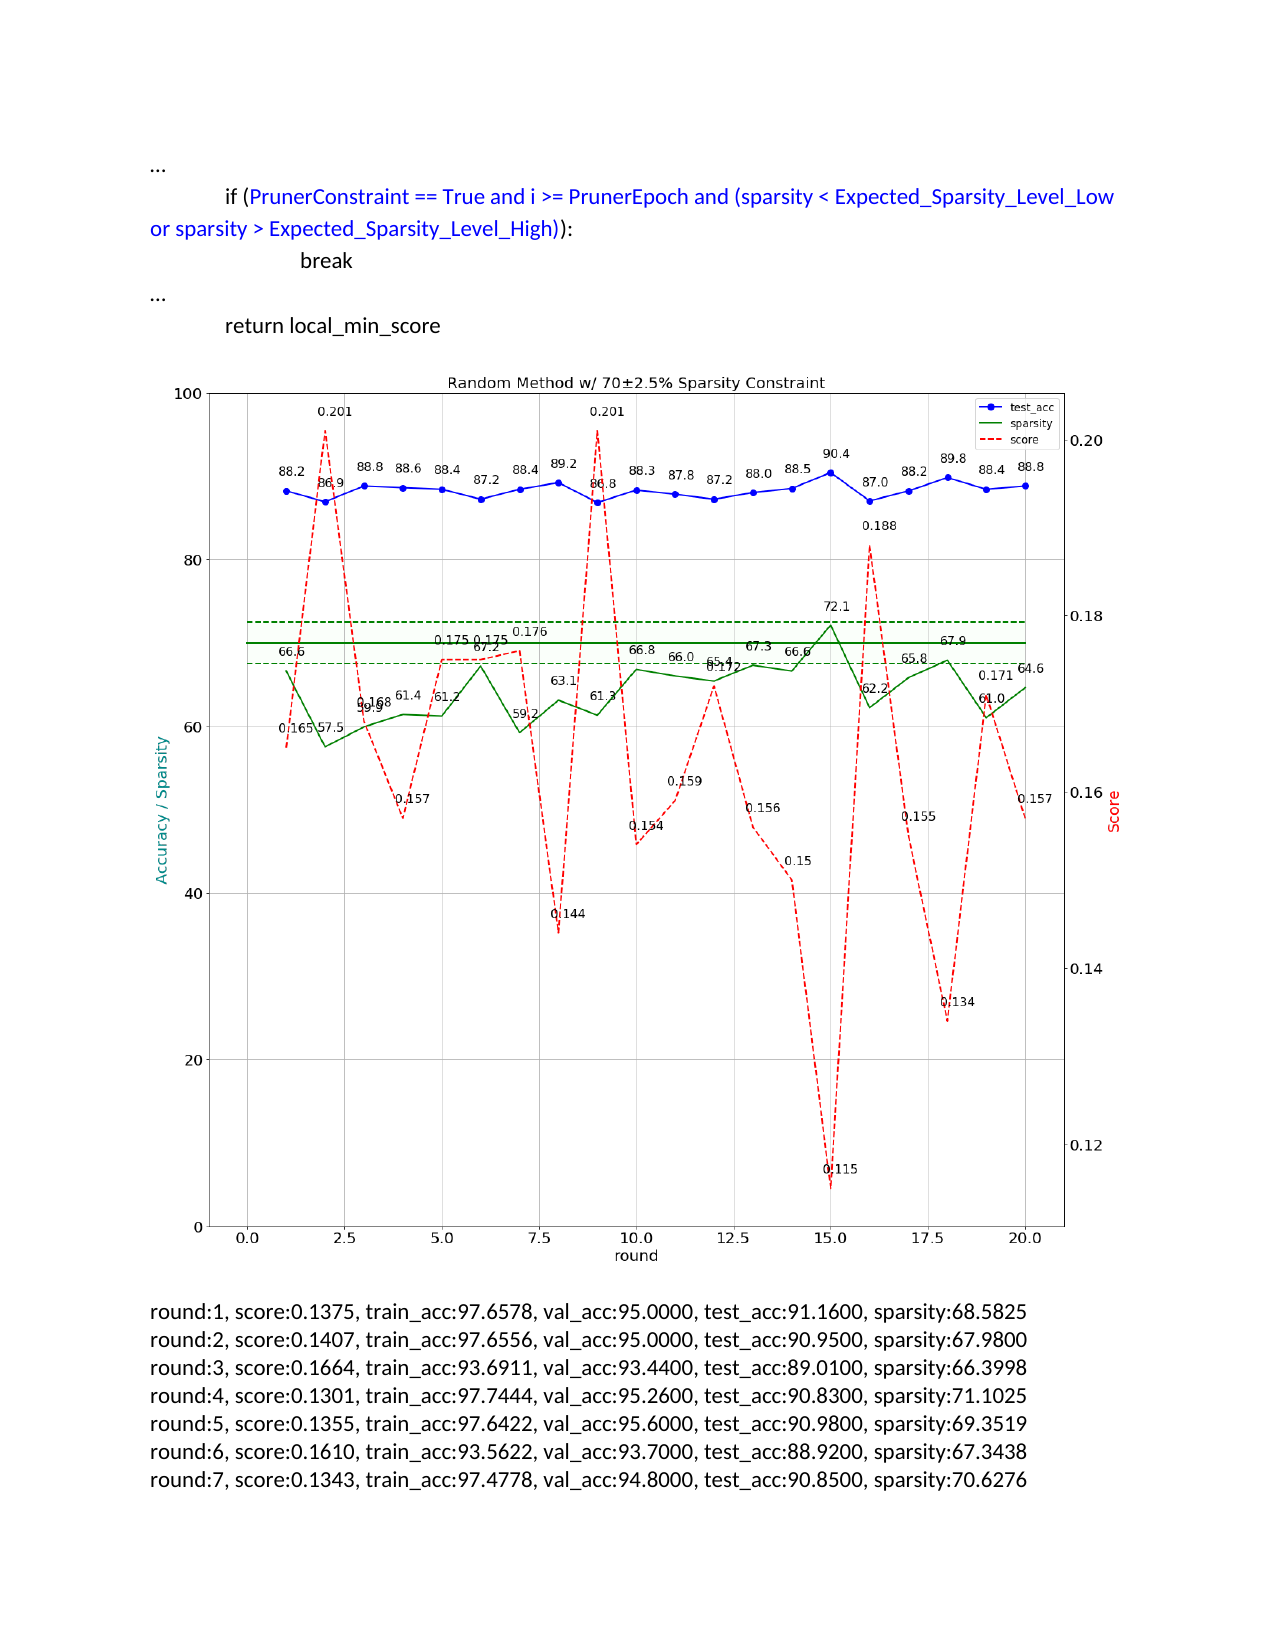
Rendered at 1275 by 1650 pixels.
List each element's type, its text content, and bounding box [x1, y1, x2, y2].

text … [150, 279, 1125, 307]
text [150, 1297, 1125, 1493]
text break [225, 247, 1125, 274]
text … [150, 150, 1125, 178]
text return local_min_score [150, 311, 1125, 339]
text if (PrunerConstraint == True and i >= PrunerEpoch and (sparsity < Expected_Sparsity_Level_Low or sparsity > Expected_Sparsity_Level_High)): [150, 182, 1125, 242]
picture [150, 371, 1125, 1269]
